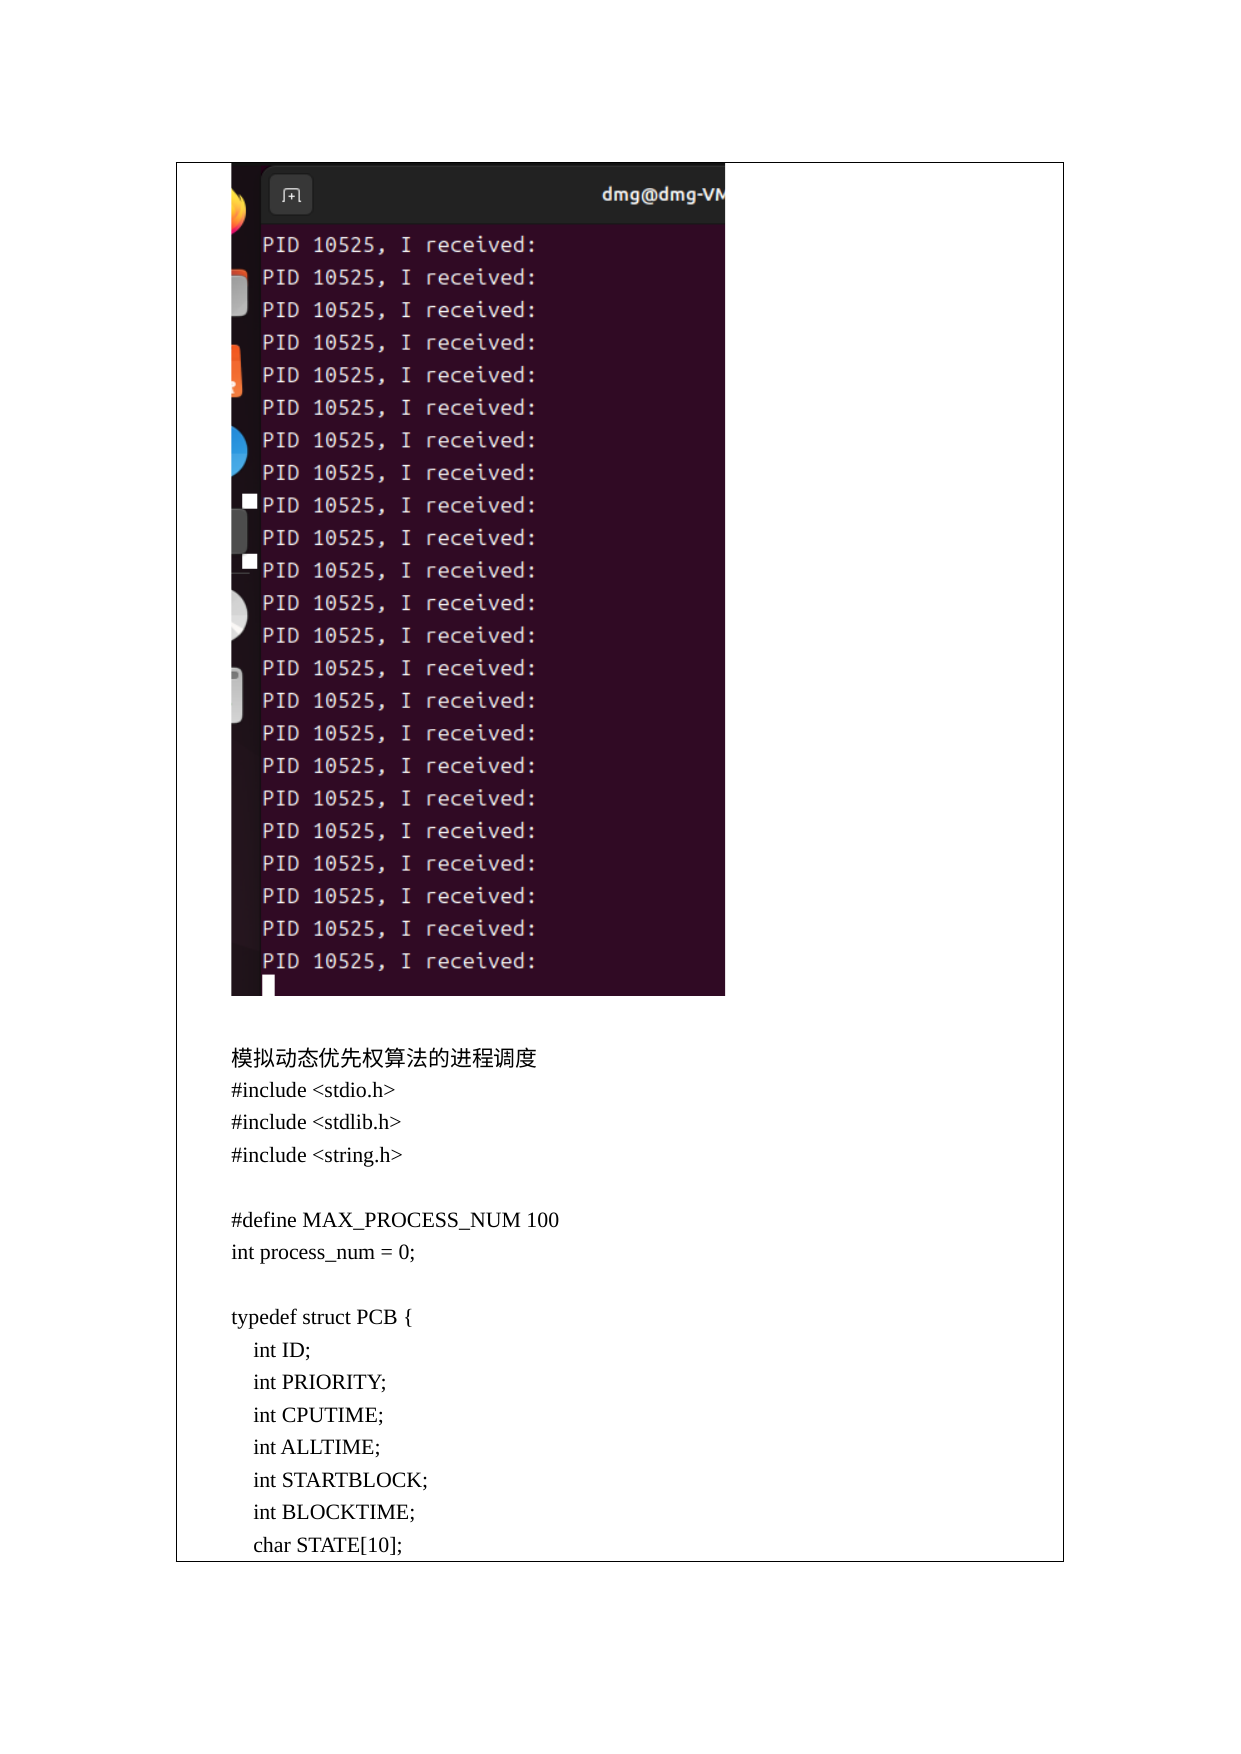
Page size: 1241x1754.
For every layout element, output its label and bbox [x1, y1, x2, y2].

table_cell [177, 163, 1063, 1561]
picture [231, 163, 725, 996]
